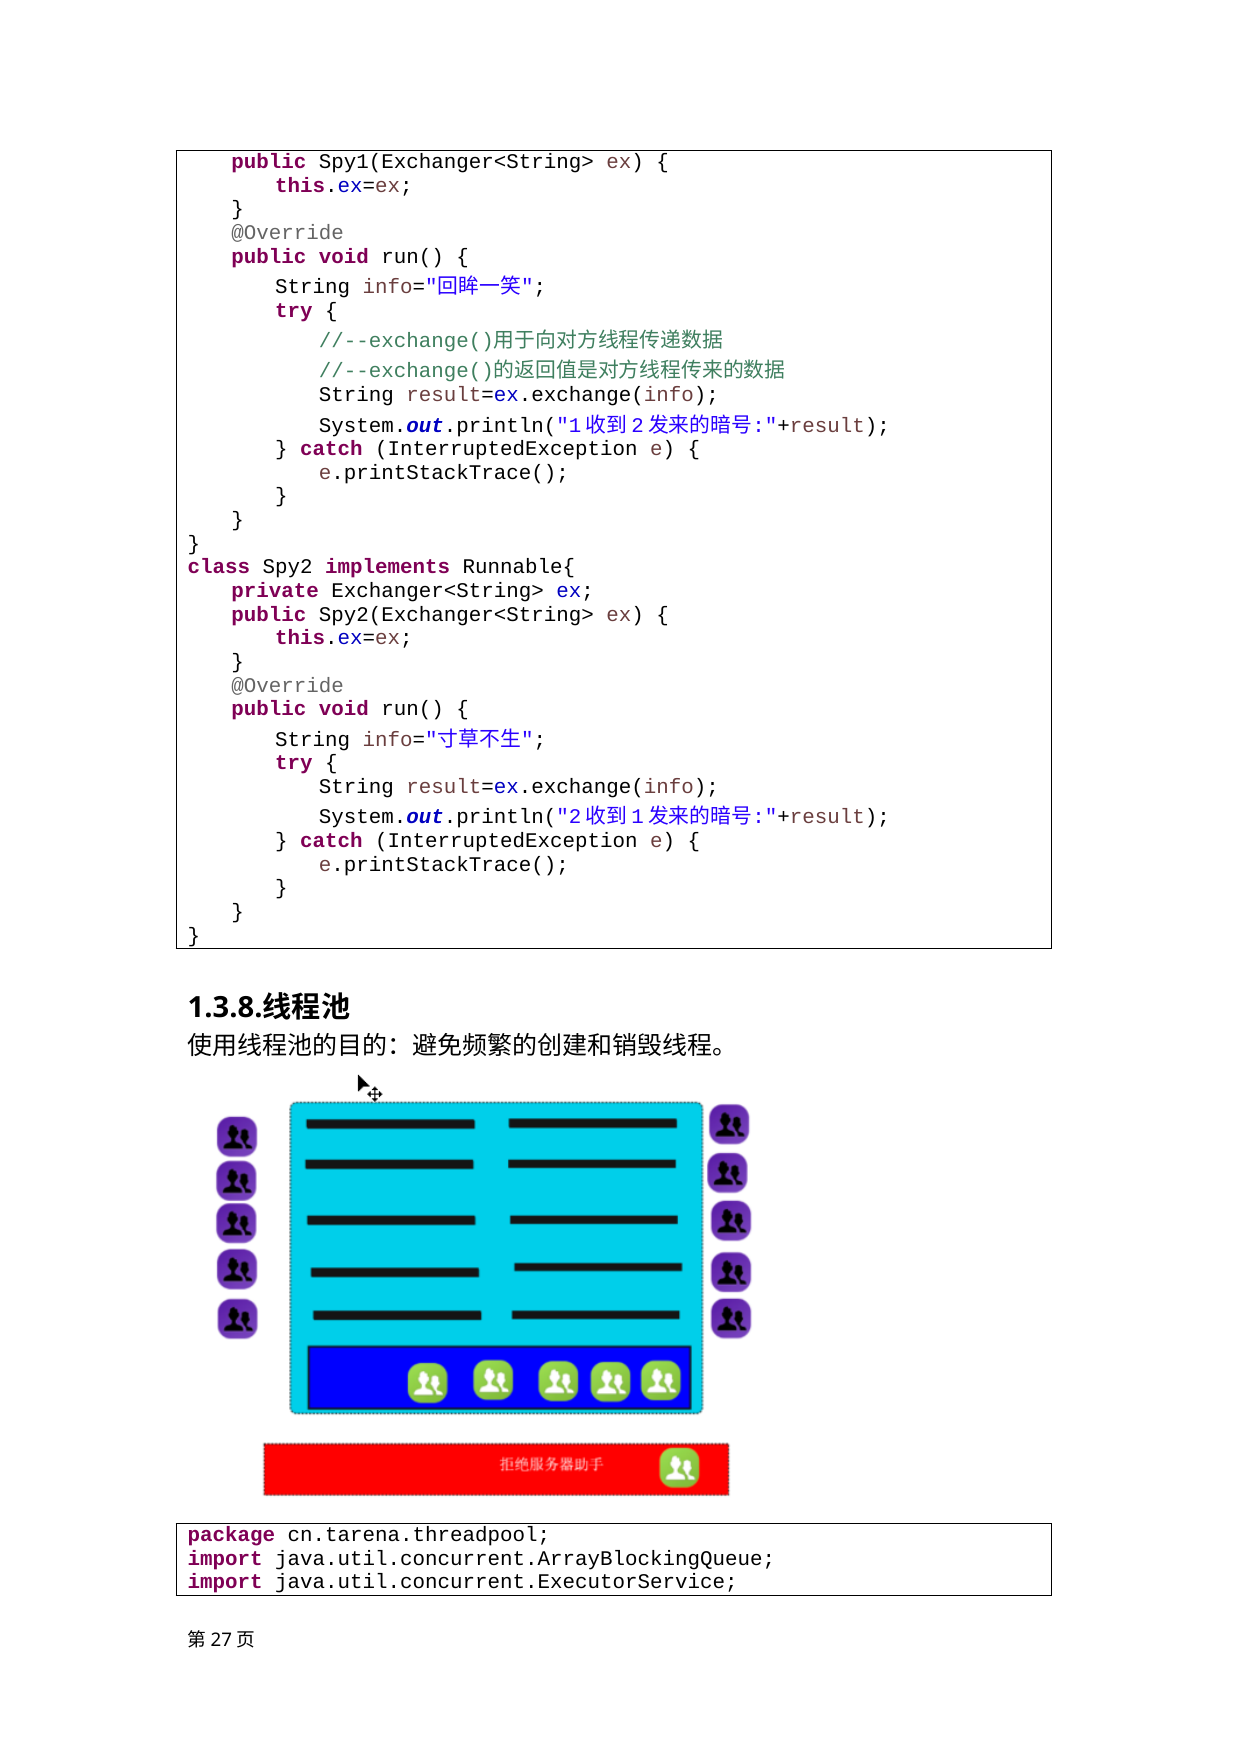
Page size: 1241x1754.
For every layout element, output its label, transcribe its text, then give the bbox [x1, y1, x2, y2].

picture [187, 1062, 756, 1523]
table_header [177, 1524, 1051, 1595]
text 使用线程池的目的：避免频繁的创建和销毁线程。 [187, 1026, 1053, 1062]
subtitle 1.3.8.线程池 [187, 983, 1053, 1026]
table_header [177, 151, 1051, 948]
